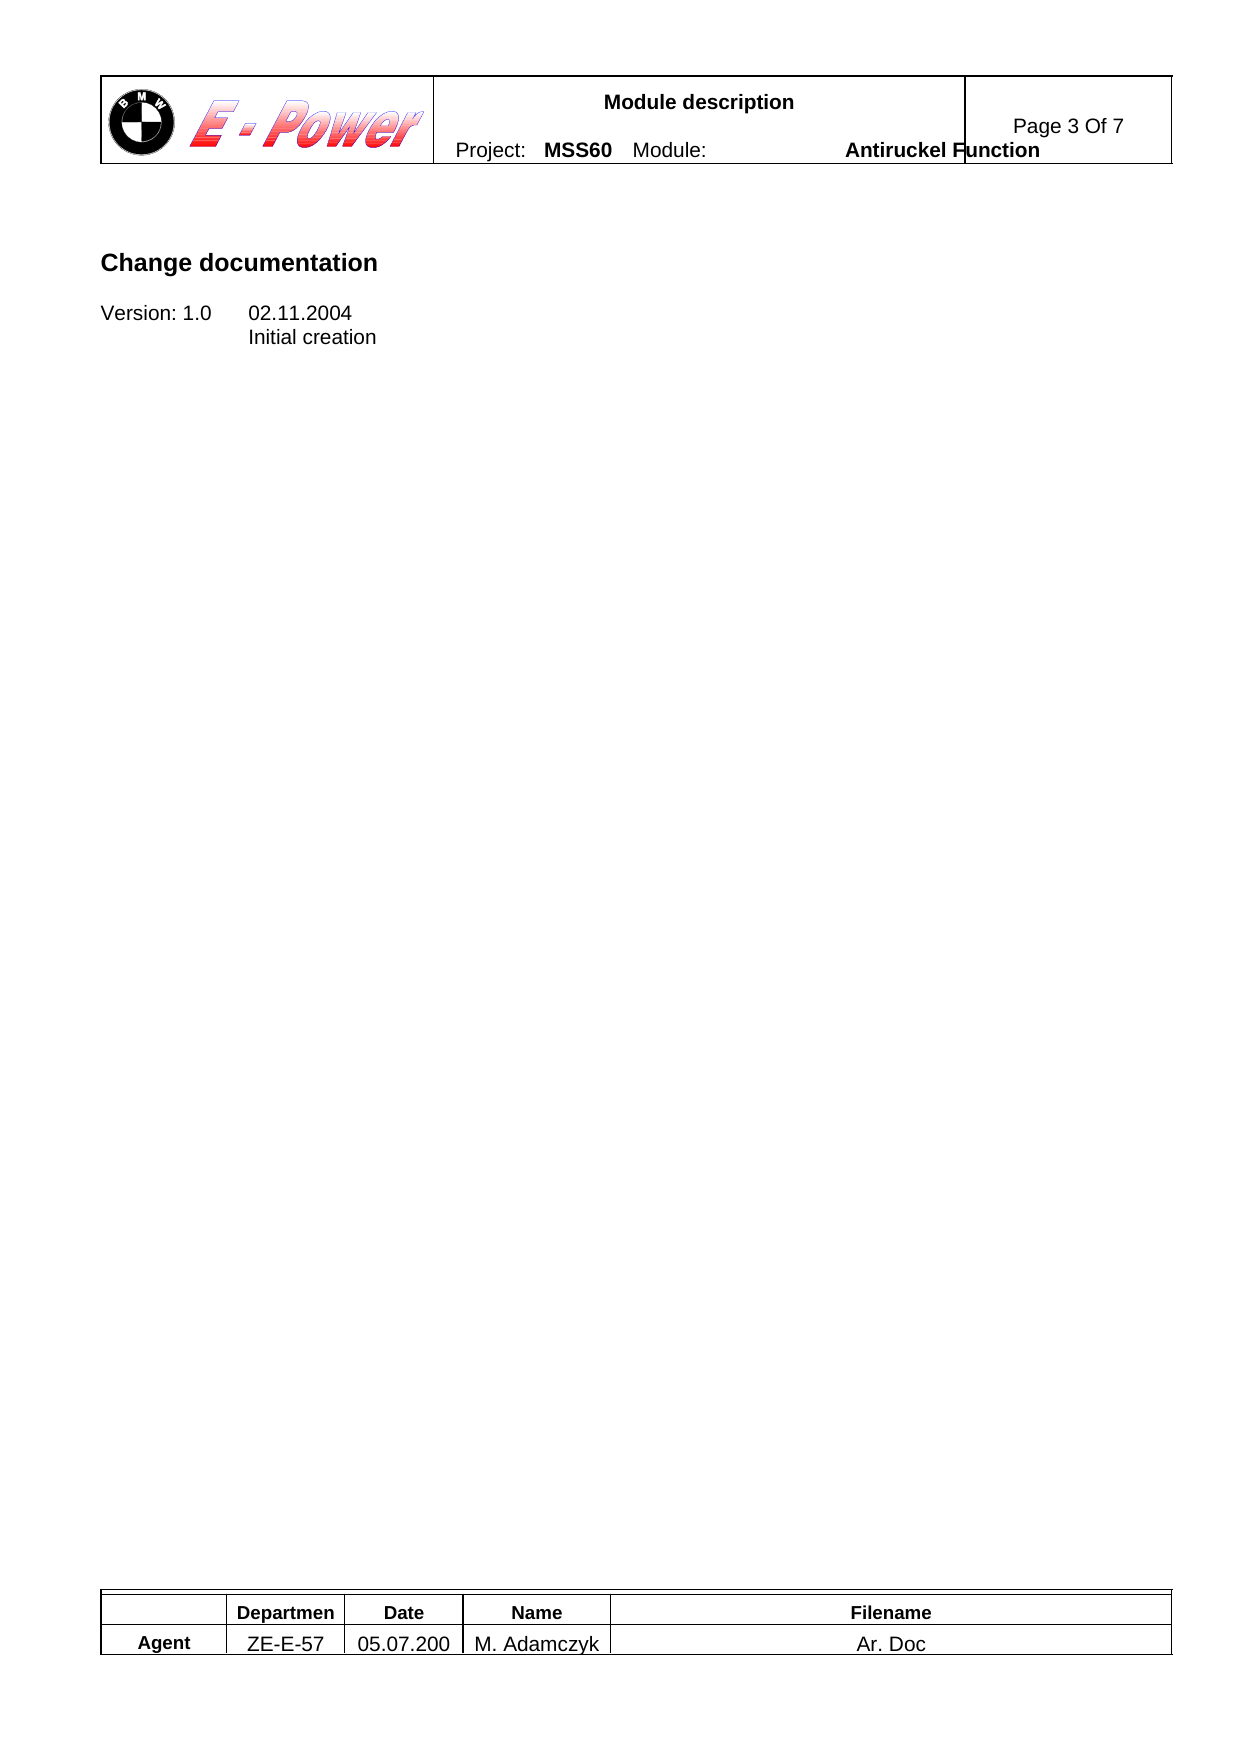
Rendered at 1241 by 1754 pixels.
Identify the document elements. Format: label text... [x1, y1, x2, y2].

text Version: 1.0 02.11.2004 [100, 301, 1163, 325]
text Initial creation [100, 325, 1163, 349]
subtitle Change documentation [100, 248, 1045, 277]
